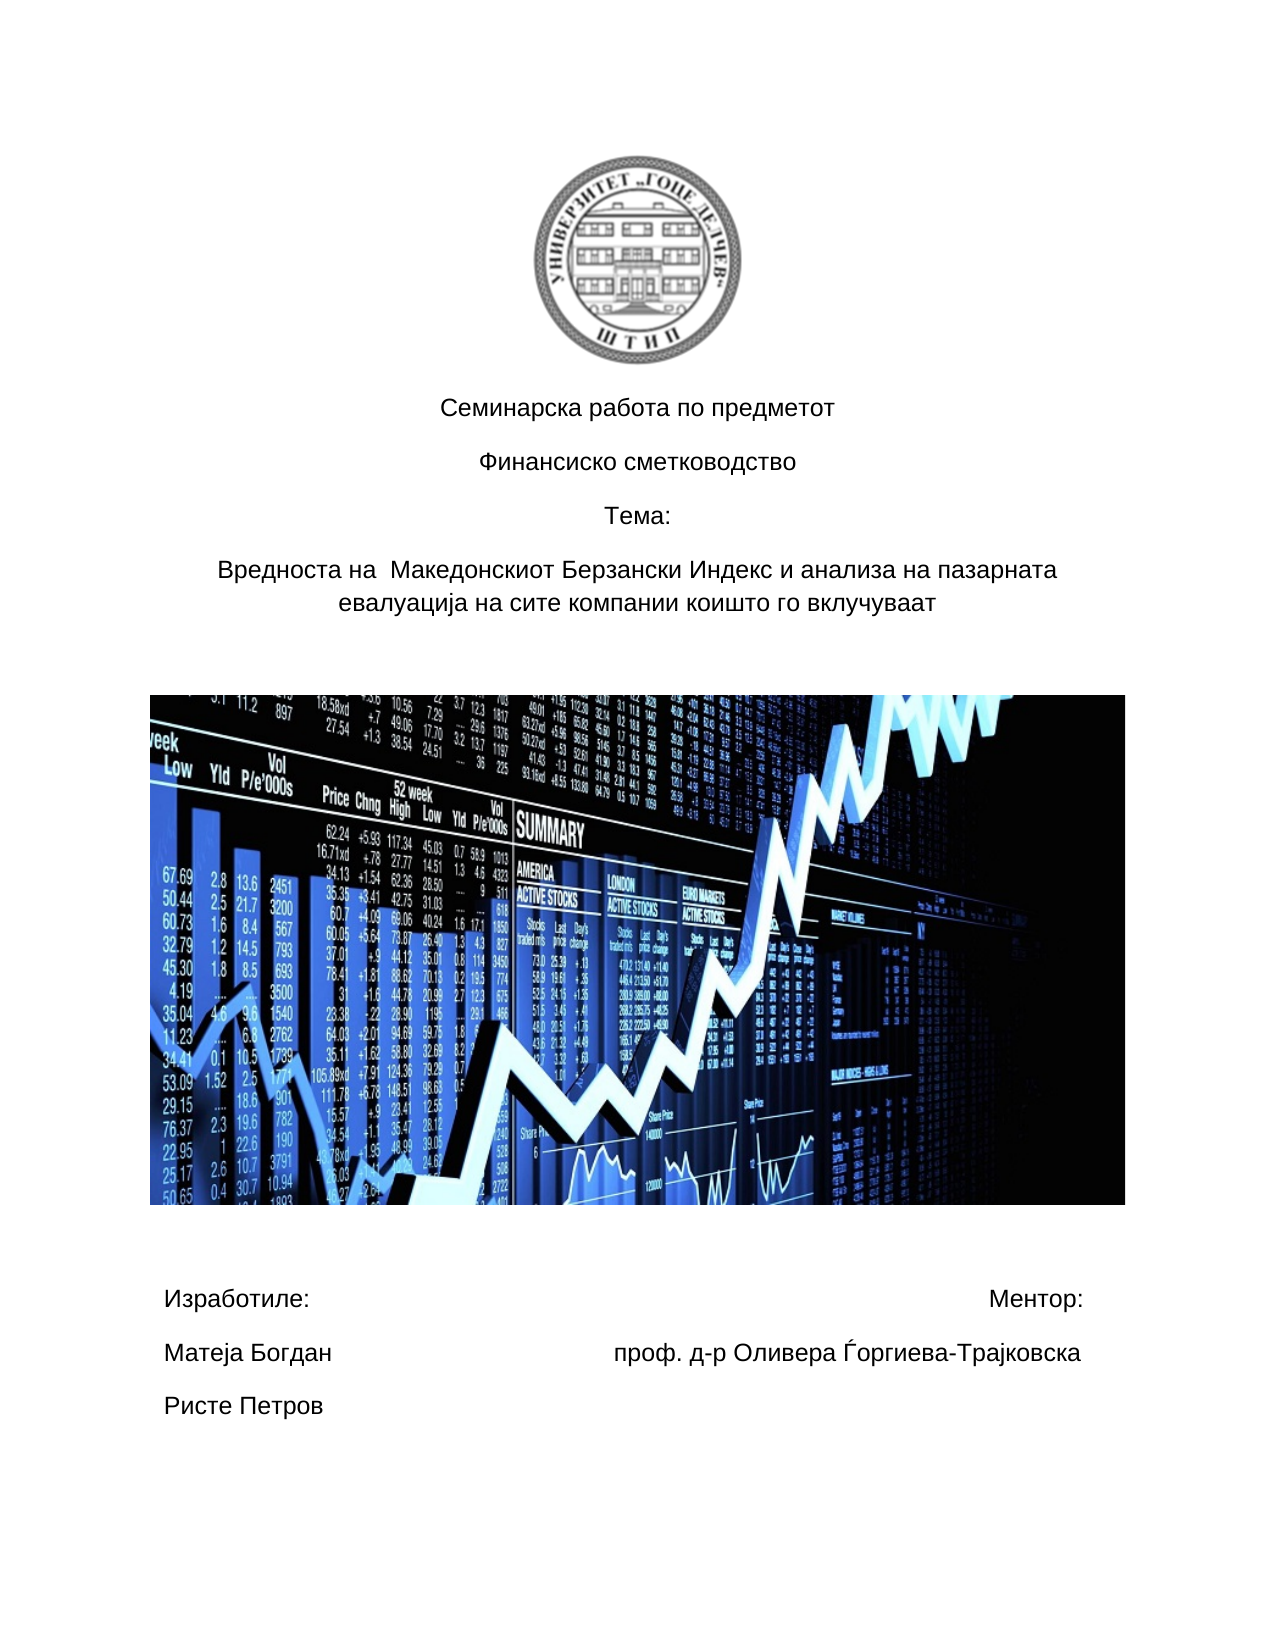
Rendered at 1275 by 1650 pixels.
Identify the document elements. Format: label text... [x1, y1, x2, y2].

text Ристе Петров [150, 1391, 1125, 1420]
picture [150, 695, 1125, 1205]
text Матеја Богдан проф. д-р Оливера Ѓоргиева-Трајковска [150, 1337, 1125, 1366]
picture [529, 150, 747, 368]
text Тема: [150, 501, 1125, 529]
text Изработиле: Ментор: [150, 1284, 1125, 1312]
text Семинарска работа по предметот [150, 393, 1125, 422]
text Финансиско сметководство [150, 447, 1125, 476]
text Вредноста на Македонскиот Берзански Индекс и анализа на пазарната евалуација на сите компании коишто го вклучуваат [150, 554, 1125, 616]
